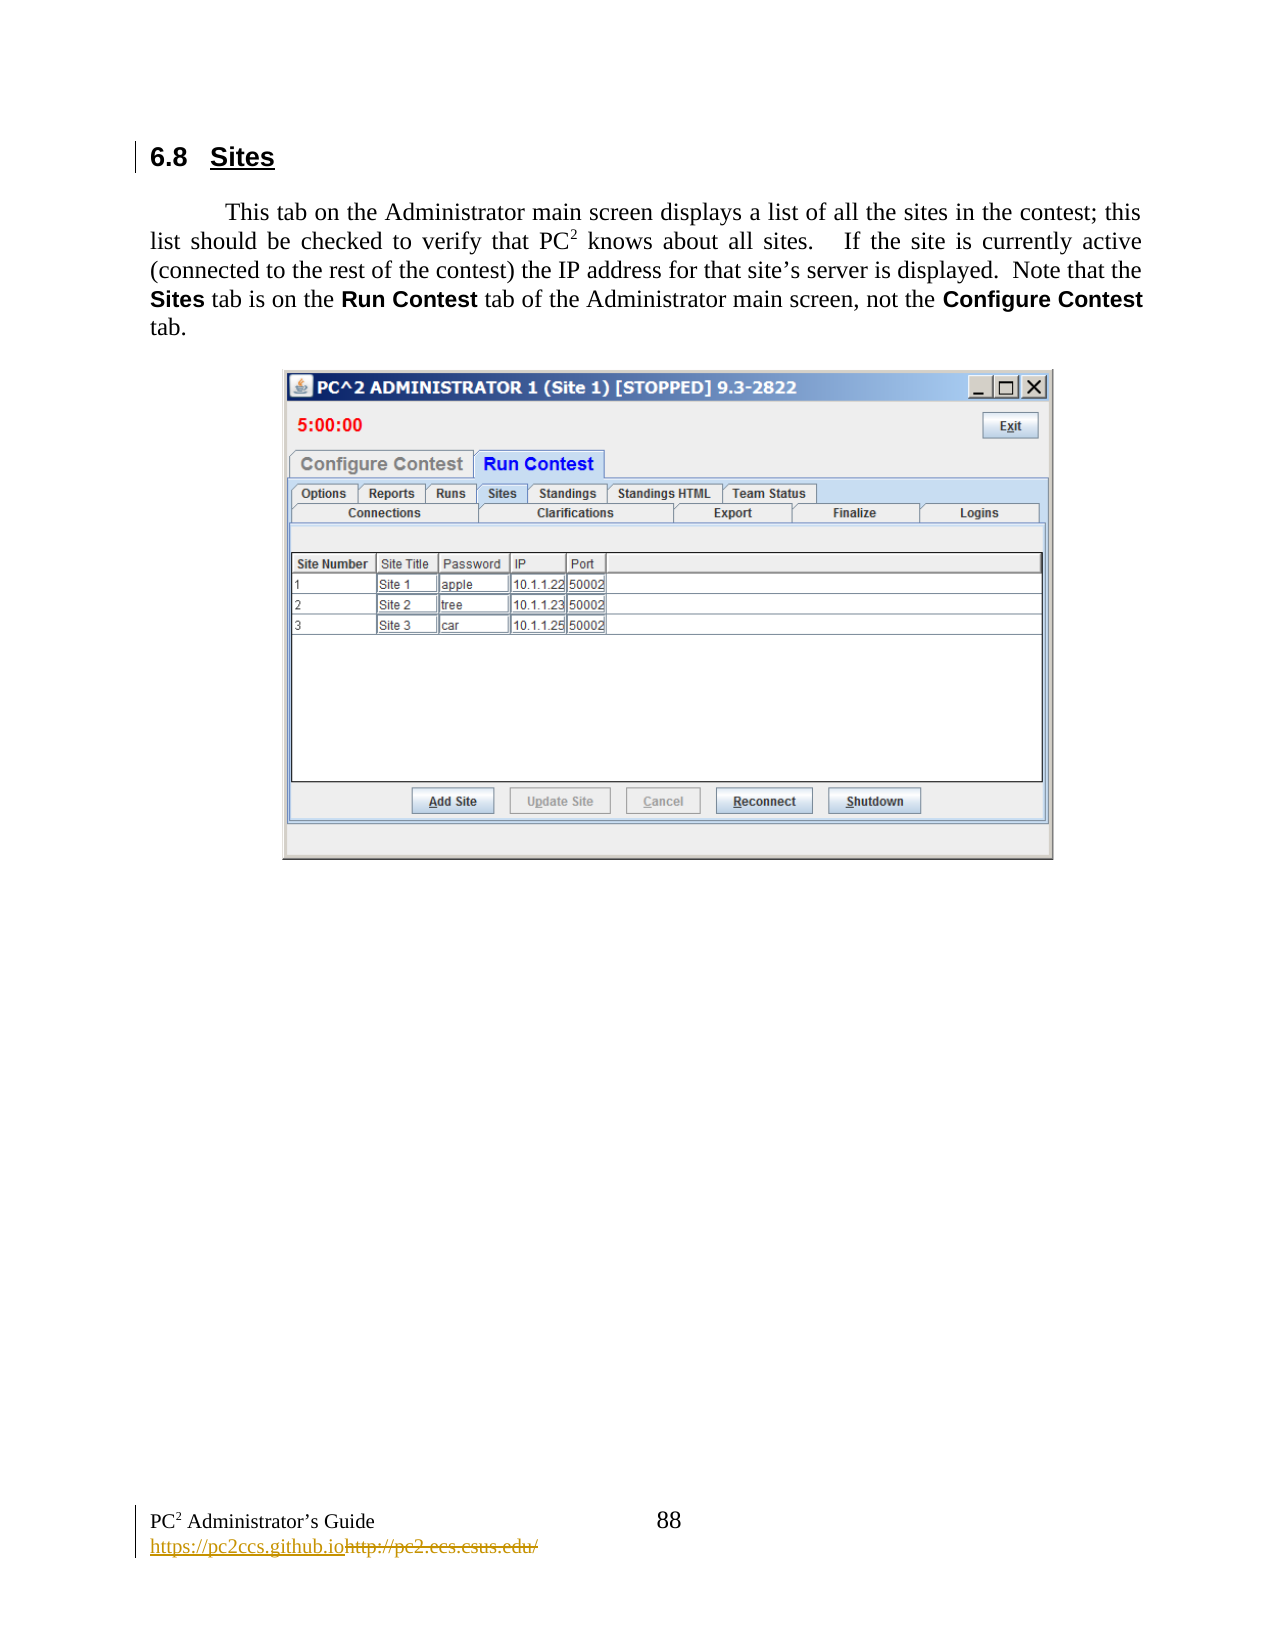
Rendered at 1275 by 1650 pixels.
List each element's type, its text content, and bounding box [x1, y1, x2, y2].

picture [282, 369, 1054, 860]
text This tab on the Administrator main screen displays a list of all the sites in the contest; this list should be checked to verify that PC2 knows about all sites. If the site is currently active (connected to the rest of the contest) the IP address for that site’s server is displayed. Note that the Sites tab is on the Run Contest tab of the Administrator main screen, not the Configure Contest tab. [150, 197, 1143, 341]
subtitle Sites [150, 141, 1143, 172]
